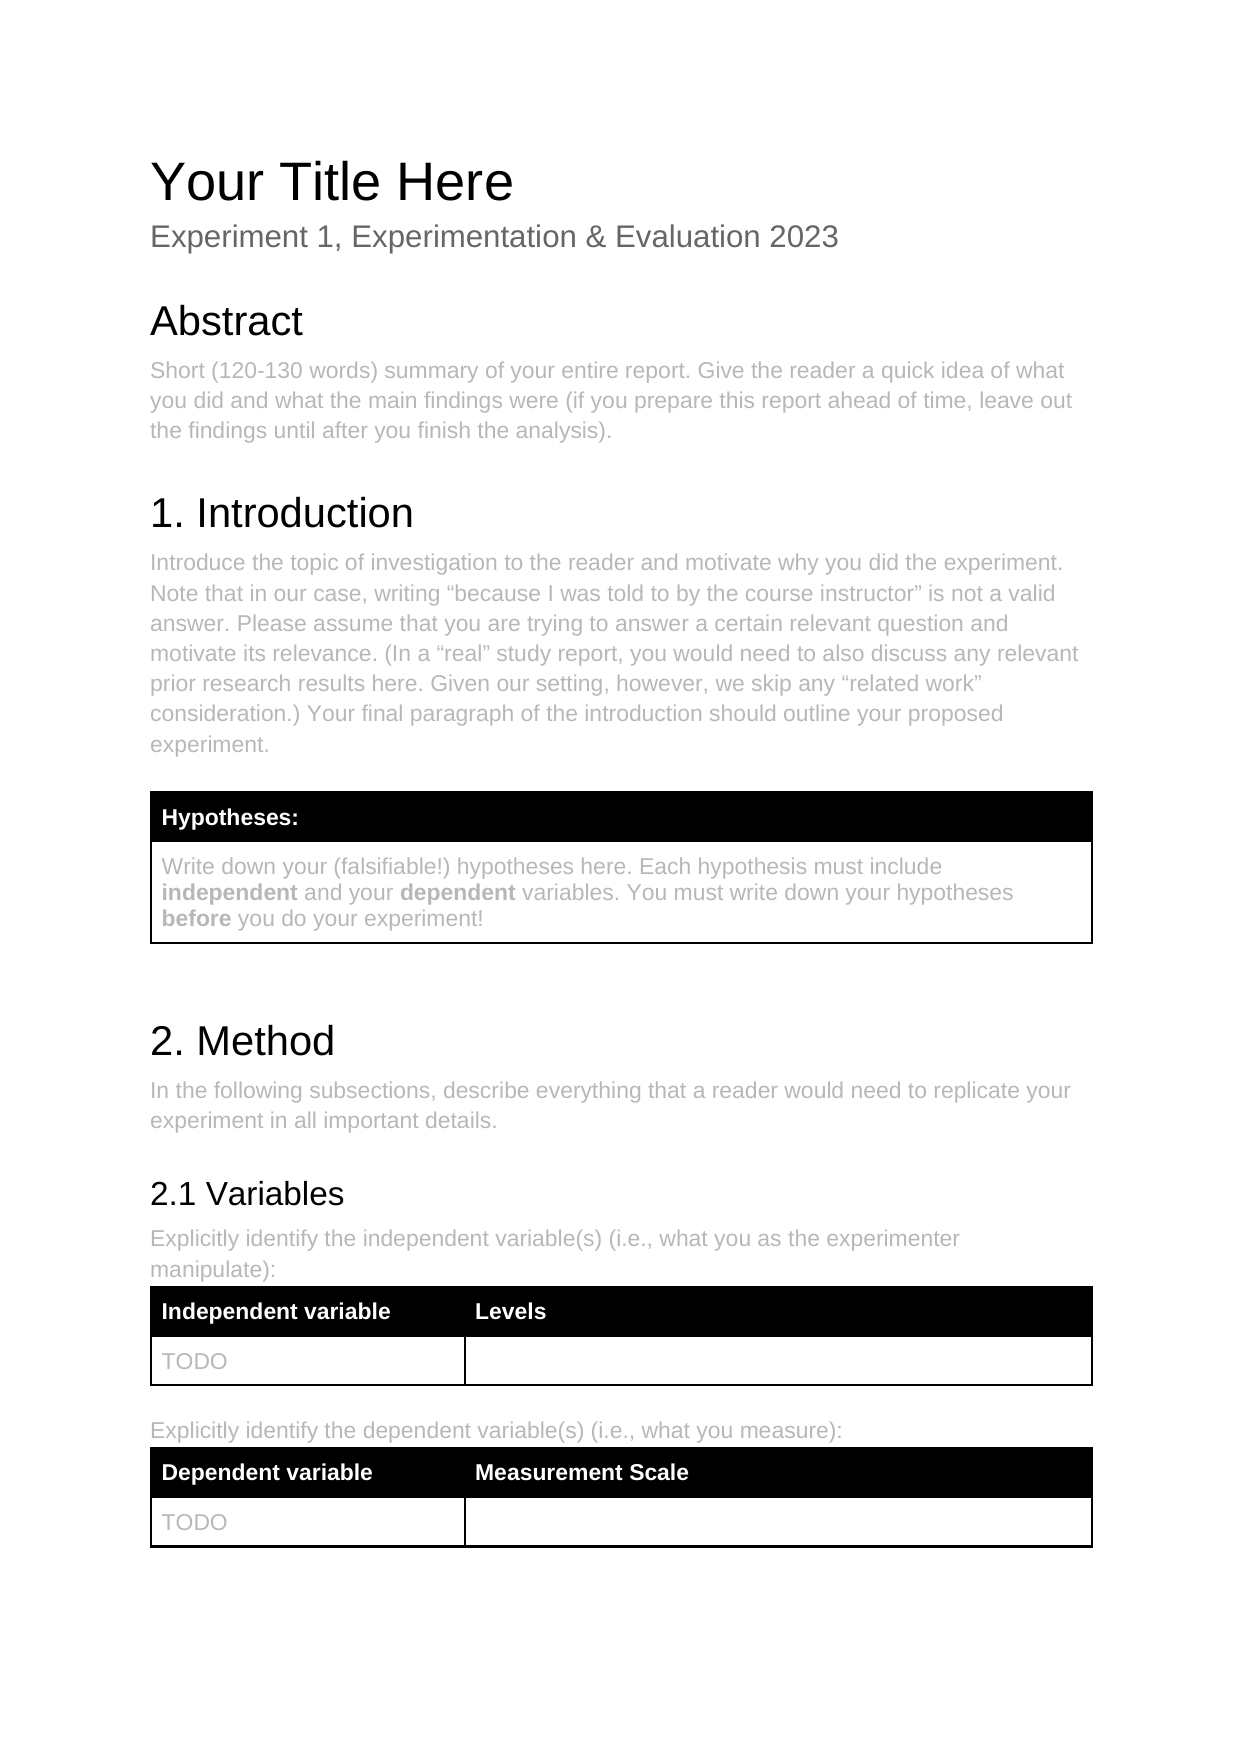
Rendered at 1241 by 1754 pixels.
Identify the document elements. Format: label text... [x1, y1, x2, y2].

table_header Dependent variable [152, 1449, 464, 1496]
table_header Independent variable [152, 1288, 464, 1335]
text In the following subsections, describe everything that a reader would need to replicate your experiment in all important details. [150, 1077, 1090, 1133]
text Explicitly identify the dependent variable(s) (i.e., what you measure): [150, 1417, 1090, 1443]
table_header Measurement Scale [466, 1449, 1091, 1496]
subtitle 2.1 Variables [150, 1174, 1090, 1213]
table_header Hypotheses: [152, 793, 1091, 840]
table_cell TODO [152, 1498, 464, 1545]
subtitle 2. Method [150, 1016, 1090, 1064]
table_cell [466, 1337, 1091, 1384]
text Short (120-130 words) summary of your entire report. Give the reader a quick idea of what you did and what the main findings were (if you prepare this report ahead of time, leave out the findings until after you finish the analysis). [150, 357, 1090, 443]
table_header Levels [466, 1288, 1091, 1335]
text Explicitly identify the independent variable(s) (i.e., what you as the experimenter manipulate): [150, 1225, 1090, 1282]
subtitle Abstract [150, 296, 1090, 344]
title Your Title Here [150, 150, 1090, 212]
table_cell TODO [152, 1337, 464, 1384]
text Introduce the topic of investigation to the reader and motivate why you did the experiment. Note that in our case, writing “because I was told to by the course instructor” is not a valid answer. Please assume that you are trying to answer a certain relevant question and motivate its relevance. (In a “real” study report, you would need to also discuss any relevant prior research results here. Given our setting, however, we skip any “related work” consideration.) Your final paragraph of the introduction should outline your proposed experiment. [150, 549, 1090, 757]
table_cell Write down your (falsifiable!) hypotheses here. Each hypothesis must include independent and your dependent variables. You must write down your hypotheses before you do your experiment! [152, 842, 1091, 942]
subtitle Experiment 1, Experimentation & Evaluation 2023 [150, 218, 1090, 254]
subtitle 1. Introduction [150, 489, 1090, 537]
table_cell [466, 1498, 1091, 1545]
